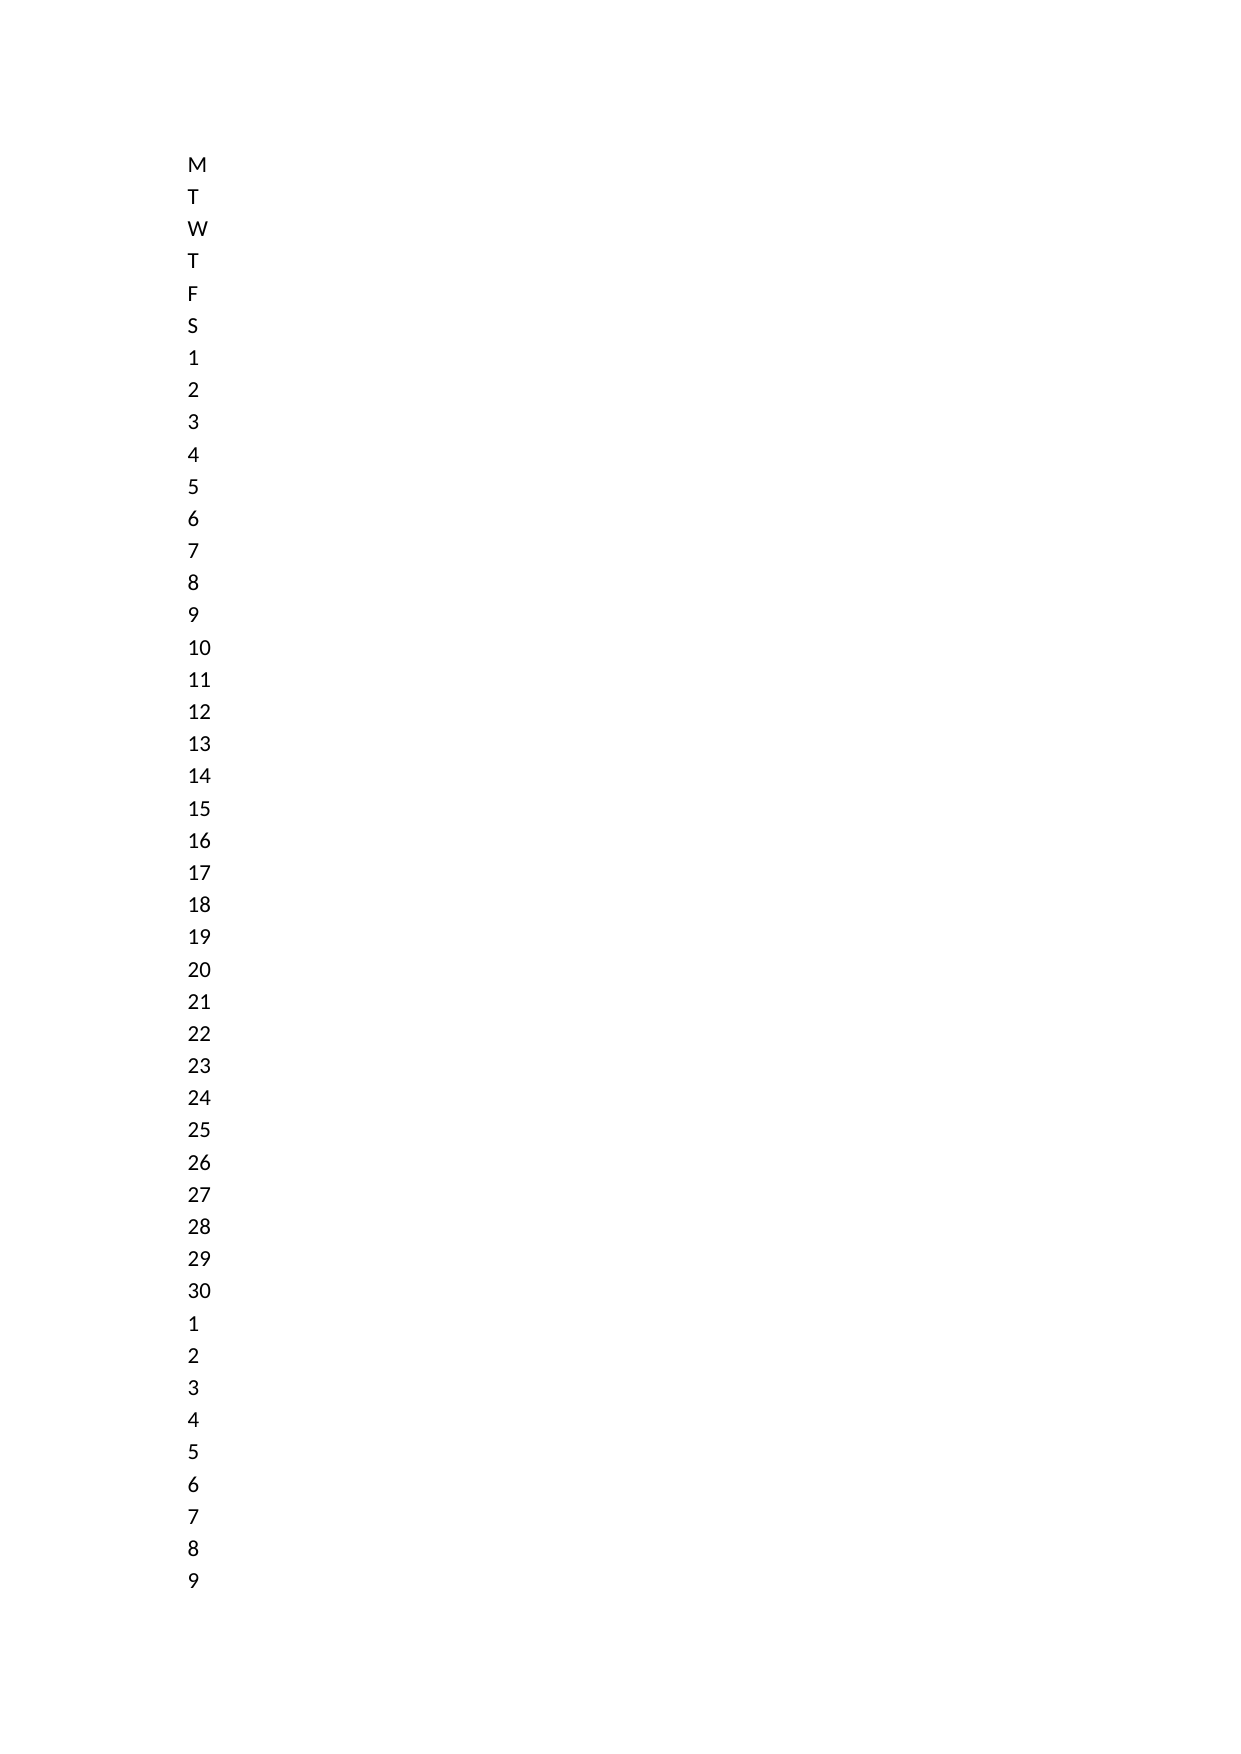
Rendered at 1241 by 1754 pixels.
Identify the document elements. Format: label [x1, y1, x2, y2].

text [187, 150, 1053, 1594]
